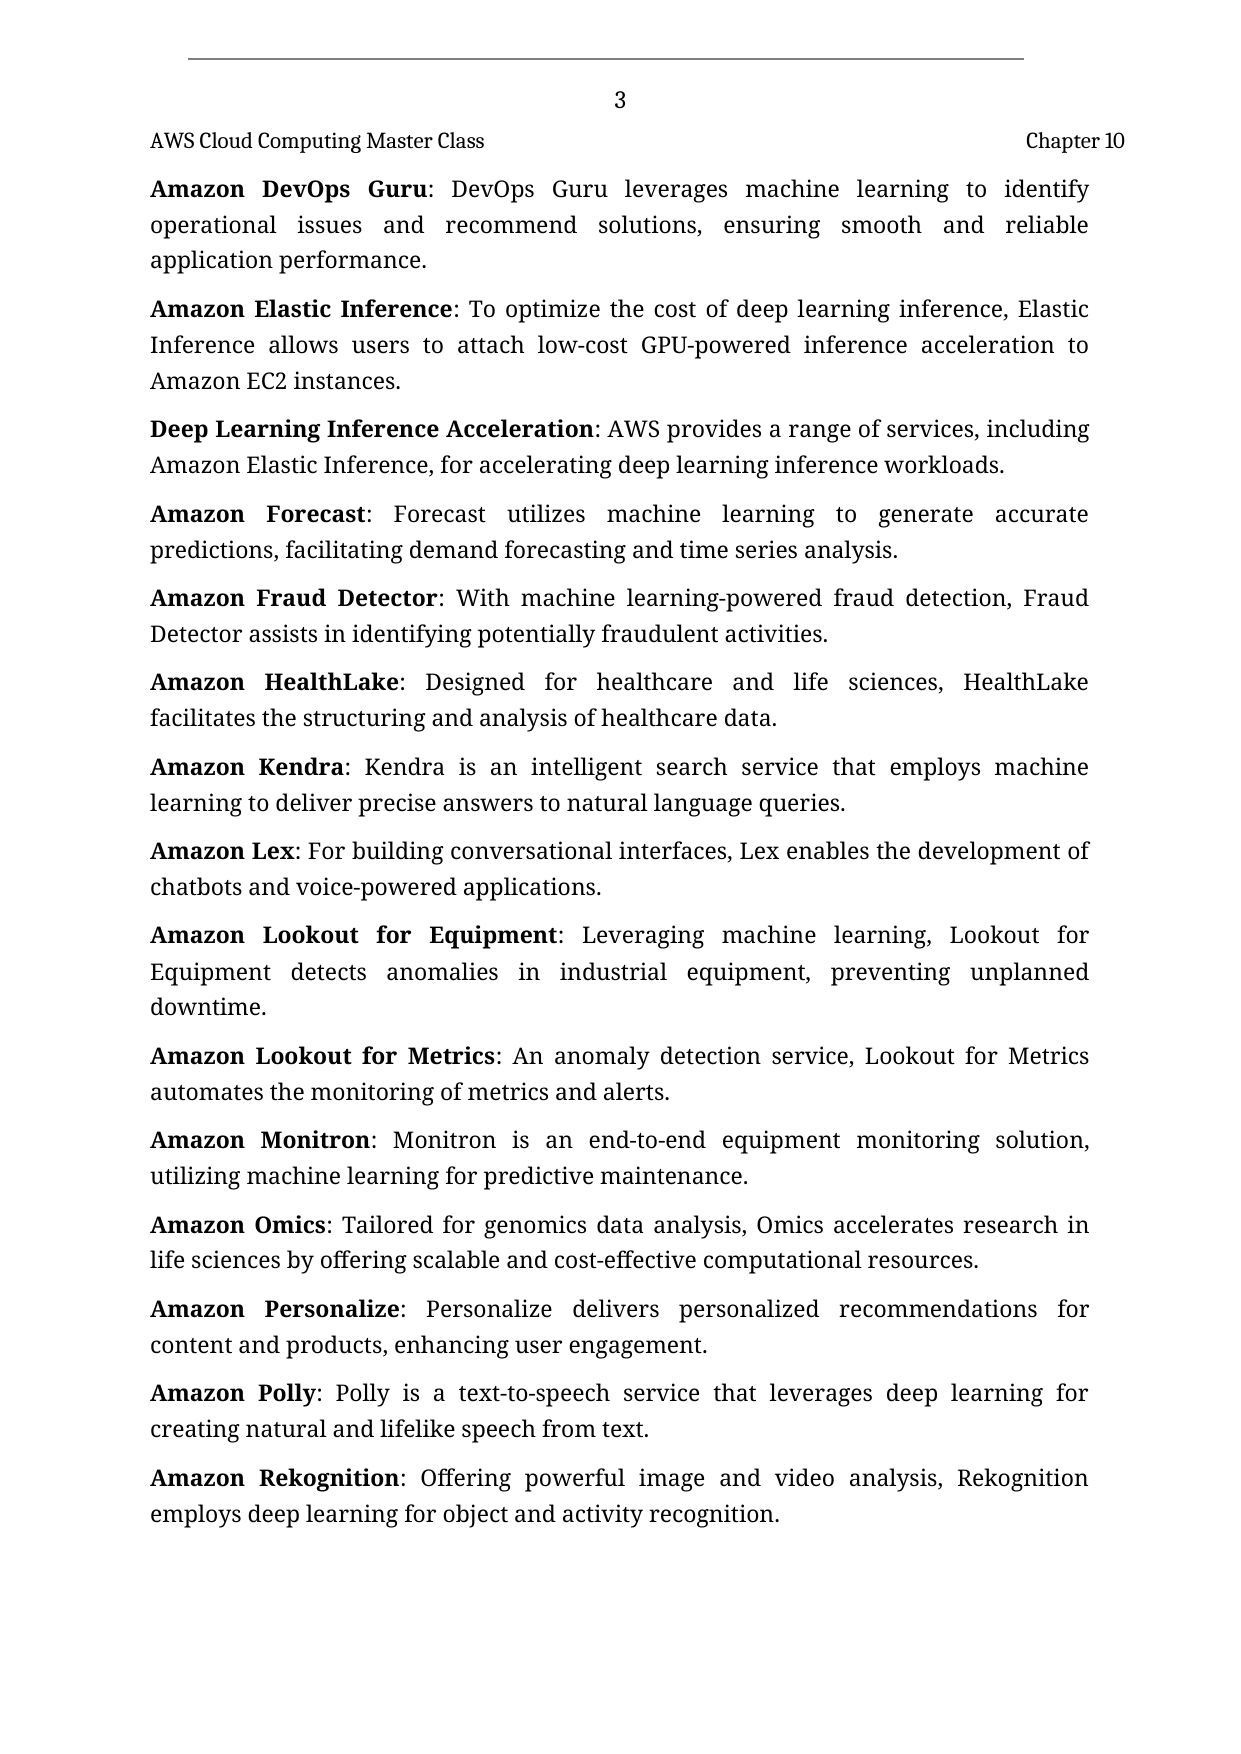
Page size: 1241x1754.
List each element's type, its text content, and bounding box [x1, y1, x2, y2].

text Amazon Fraud Detector: With machine learning-powered fraud detection, Fraud Detector assists in identifying potentially fraudulent activities. [150, 582, 1090, 649]
text Amazon Lookout for Equipment: Leveraging machine learning, Lookout for Equipment detects anomalies in industrial equipment, preventing unplanned downtime. [150, 919, 1090, 1023]
text Amazon Lex: For building conversational interfaces, Lex enables the development of chatbots and voice-powered applications. [150, 835, 1090, 902]
text Amazon HealthLake: Designed for healthcare and life sciences, HealthLake facilitates the structuring and analysis of healthcare data. [150, 666, 1090, 733]
text Amazon Monitron: Monitron is an end-to-end equipment monitoring solution, utilizing machine learning for predictive maintenance. [150, 1124, 1090, 1191]
text Amazon Kendra: Kendra is an intelligent search service that employs machine learning to deliver precise answers to natural language queries. [150, 751, 1090, 818]
text Amazon Polly: Polly is a text-to-speech service that leverages deep learning for creating natural and lifelike speech from text. [150, 1377, 1090, 1444]
text Amazon DevOps Guru: DevOps Guru leverages machine learning to identify operational issues and recommend solutions, ensuring smooth and reliable application performance. [150, 173, 1090, 276]
text Amazon Lookout for Metrics: An anomaly detection service, Lookout for Metrics automates the monitoring of metrics and alerts. [150, 1040, 1090, 1107]
text Amazon Forecast: Forecast utilizes machine learning to generate accurate predictions, facilitating demand forecasting and time series analysis. [150, 498, 1090, 565]
text Amazon Rekognition: Offering powerful image and video analysis, Rekognition employs deep learning for object and activity recognition. [150, 1462, 1090, 1529]
text Deep Learning Inference Acceleration: AWS provides a range of services, including Amazon Elastic Inference, for accelerating deep learning inference workloads. [150, 413, 1090, 480]
text Amazon Personalize: Personalize delivers personalized recommendations for content and products, enhancing user engagement. [150, 1293, 1090, 1360]
text Amazon Omics: Tailored for genomics data analysis, Omics accelerates research in life sciences by offering scalable and cost-effective computational resources. [150, 1208, 1090, 1276]
text Amazon Elastic Inference: To optimize the cost of deep learning inference, Elastic Inference allows users to attach low-cost GPU-powered inference acceleration to Amazon EC2 instances. [150, 293, 1090, 396]
